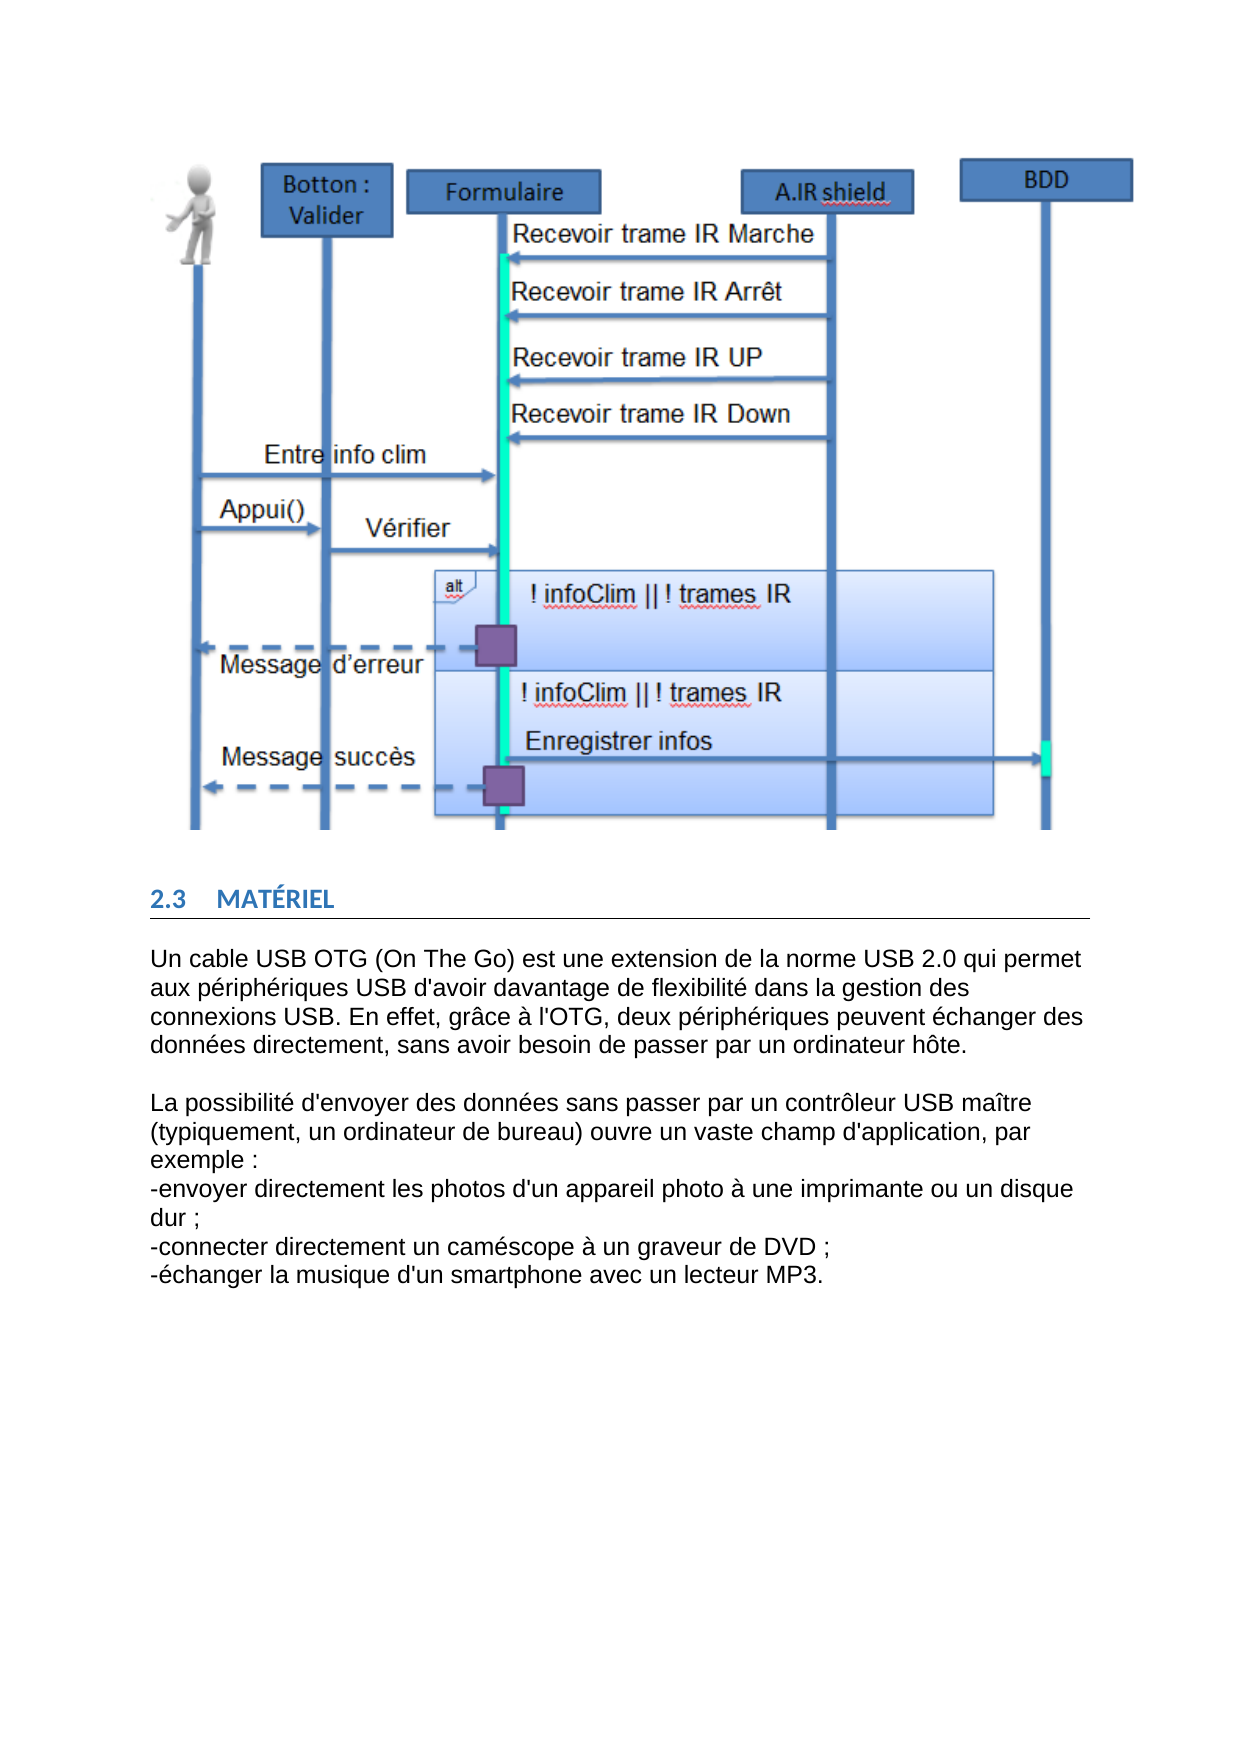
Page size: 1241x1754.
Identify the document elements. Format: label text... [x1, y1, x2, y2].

subtitle Matériel [150, 881, 1090, 918]
text -envoyer directement les photos d'un appareil photo à une imprimante ou un disque dur ; [150, 1174, 1090, 1232]
text -connecter directement un caméscope à un graveur de DVD ; [150, 1232, 1090, 1260]
picture [150, 150, 1157, 830]
text -échanger la musique d'un smartphone avec un lecteur MP3. [150, 1260, 1090, 1289]
text La possibilité d'envoyer des données sans passer par un contrôleur USB maître (typiquement, un ordinateur de bureau) ouvre un vaste champ d'application, par exemple : [150, 1088, 1090, 1174]
text Un cable USB OTG (On The Go) est une extension de la norme USB 2.0 qui permet aux périphériques USB d'avoir davantage de flexibilité dans la gestion des connexions USB. En effet, grâce à l'OTG, deux périphériques peuvent échanger des données directement, sans avoir besoin de passer par un ordinateur hôte. [150, 944, 1090, 1059]
